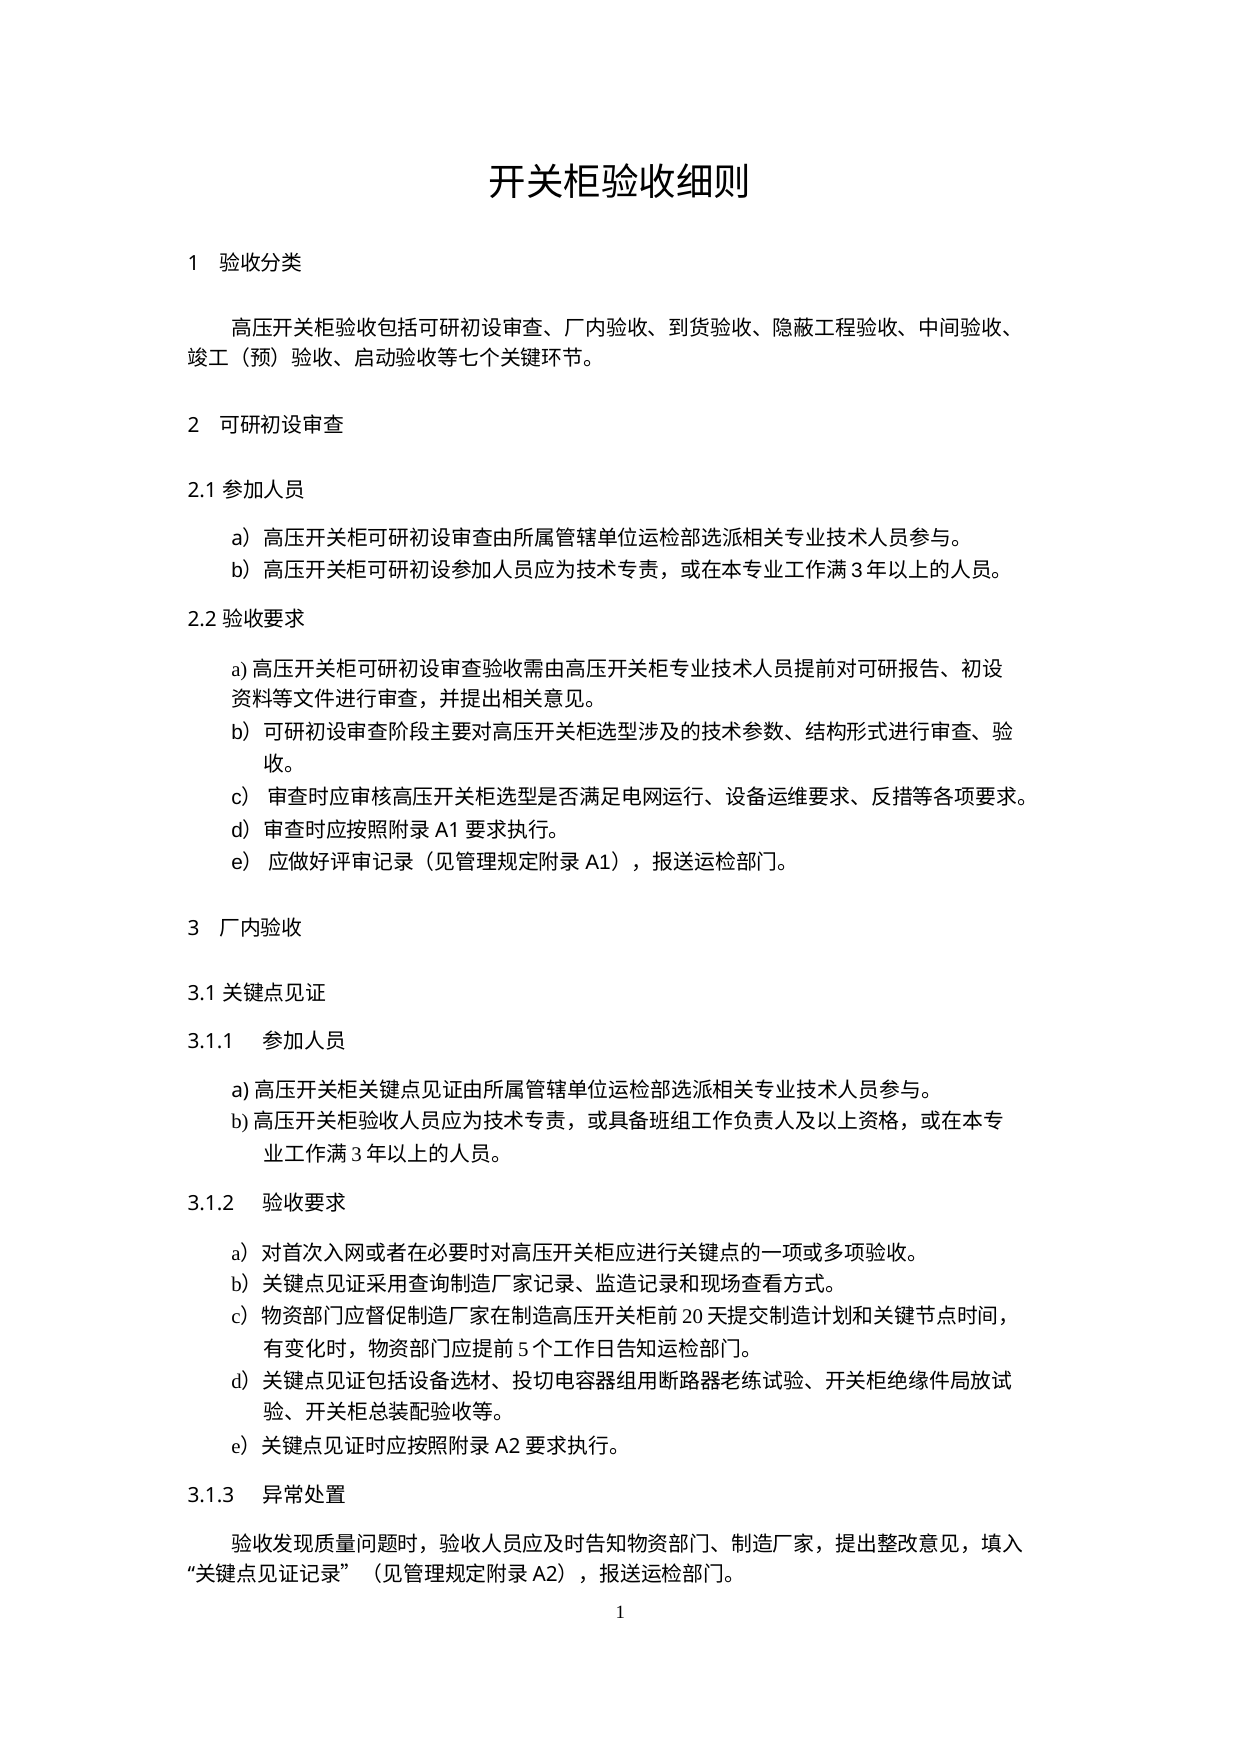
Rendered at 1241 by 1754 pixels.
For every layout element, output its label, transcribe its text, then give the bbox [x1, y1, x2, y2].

text a) 高压开关柜可研初设审查验收需由高压开关柜专业技术人员提前对可研报告、初设 [231, 657, 1240, 682]
text 3.1.3 [187, 1485, 262, 1507]
text 竣工（预）验收、启动验收等七个关键环节。 [187, 339, 1240, 372]
text d）关键点见证包括设备选材、投切电容器组用断路器老练试验、开关柜绝缘件局放试 [231, 1363, 1240, 1395]
text 开关柜验收细则 [489, 160, 1240, 204]
text 3.1.2 [187, 1193, 262, 1215]
text 厂内验收 [219, 918, 1240, 939]
text e）关键点见证时应按照附录 A2 要求执行。 [231, 1426, 1240, 1460]
text 有变化时，物资部门应提前5个工作日告知运检部门。 [264, 1330, 1240, 1363]
text 1 [187, 253, 218, 274]
text b）关键点见证采用查询制造厂家记录、监造记录和现场查看方式。 [231, 1265, 1240, 1298]
text 高压开关柜验收包括可研初设审查、厂内验收、到货验收、隐蔽工程验收、中间验收、 [231, 318, 1240, 339]
text 验收要求 [263, 1193, 1240, 1215]
text 2.1 参加人员 [187, 480, 1240, 502]
text 异常处置 [263, 1485, 1240, 1507]
text a）对首次入网或者在必要时对高压开关柜应进行关键点的一项或多项验收。 [231, 1241, 1240, 1265]
text 业工作满3年以上的人员。 [264, 1136, 1240, 1168]
text 1 [615, 1588, 1240, 1626]
text a）高压开关柜可研初设审查由所属管辖单位运检部选派相关专业技术人员参与。 [231, 528, 1240, 550]
text 验收分类 [219, 253, 1240, 274]
text 2.2 验收要求 [187, 609, 1240, 631]
text 2 [187, 415, 218, 437]
text 资料等文件进行审查，并提出相关意见。 [231, 682, 1240, 712]
text c）物资部门应督促制造厂家在制造高压开关柜前20天提交制造计划和关键节点时间， [231, 1298, 1240, 1330]
text 验收发现质量问题时，验收人员应及时告知物资部门、制造厂家，提出整改意见，填入 [231, 1534, 1240, 1556]
text 收。 [264, 746, 1240, 777]
text a) 高压开关柜关键点见证由所属管辖单位运检部选派相关专业技术人员参与。 [231, 1080, 1240, 1102]
text d）审查时应按照附录 A1 要求执行。 [231, 811, 1240, 844]
text 3.1 关键点见证 [187, 983, 1240, 1004]
text 3.1.1 [187, 1031, 262, 1053]
text 可研初设审查 [219, 415, 1240, 437]
text 验、开关柜总装配验收等。 [264, 1395, 1240, 1426]
text 3 [187, 918, 218, 939]
text c） 审查时应审核高压开关柜选型是否满足电网运行、设备运维要求、反措等各项要求。 [231, 777, 1240, 811]
text “关键点见证记录”（见管理规定附录A2），报送运检部门。 [187, 1556, 1240, 1588]
text b）高压开关柜可研初设参加人员应为技术专责，或在本专业工作满3年以上的人员。 [231, 550, 1240, 584]
text b) 高压开关柜验收人员应为技术专责，或具备班组工作负责人及以上资格，或在本专 [231, 1102, 1240, 1136]
text e） 应做好评审记录（见管理规定附录 A1），报送运检部门。 [231, 844, 1240, 876]
text 参加人员 [263, 1031, 1240, 1053]
text b）可研初设审查阶段主要对高压开关柜选型涉及的技术参数、结构形式进行审查、验 [231, 712, 1240, 746]
